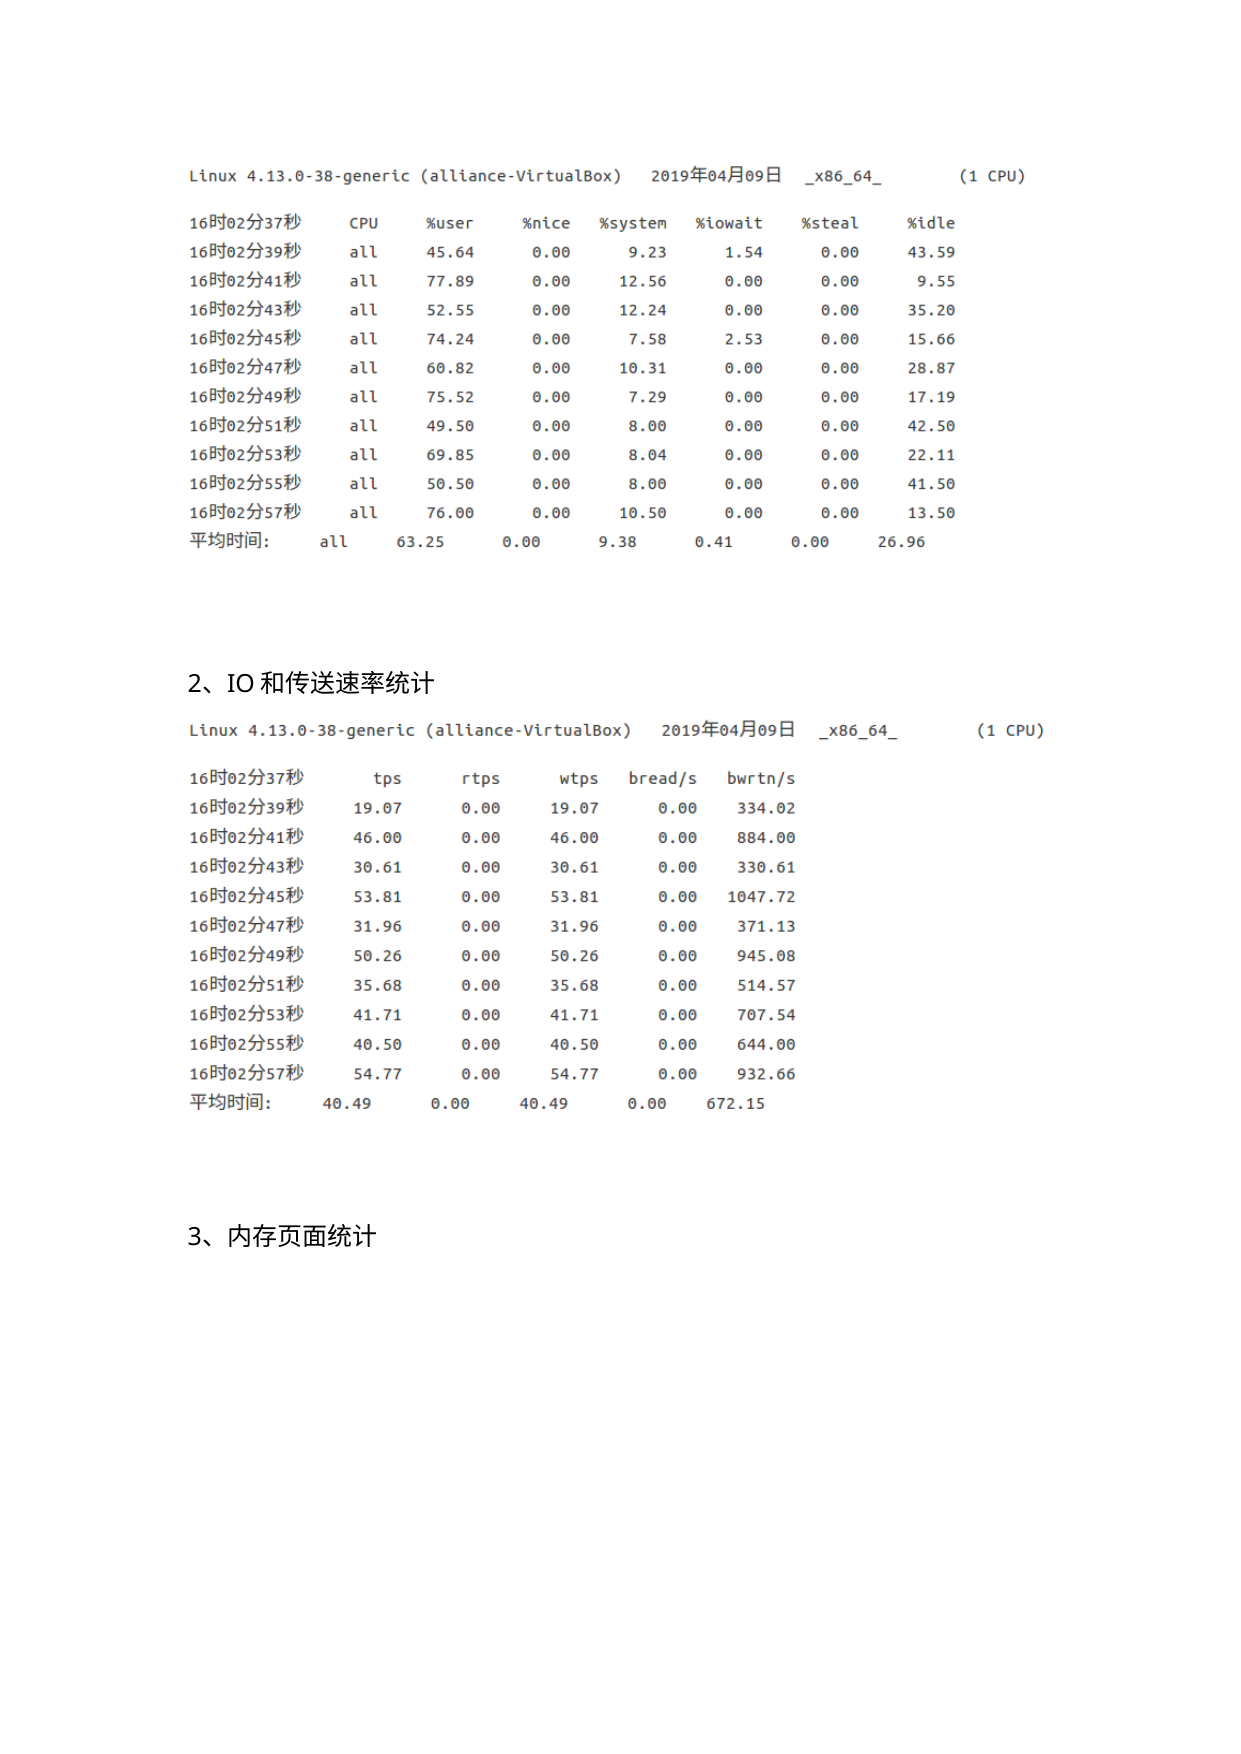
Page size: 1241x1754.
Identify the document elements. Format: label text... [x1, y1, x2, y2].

text 3、内存页面统计 [187, 1202, 1053, 1267]
picture [187, 714, 1053, 1121]
picture [187, 162, 1053, 560]
text 2、IO和传送速率统计 [187, 649, 1053, 714]
